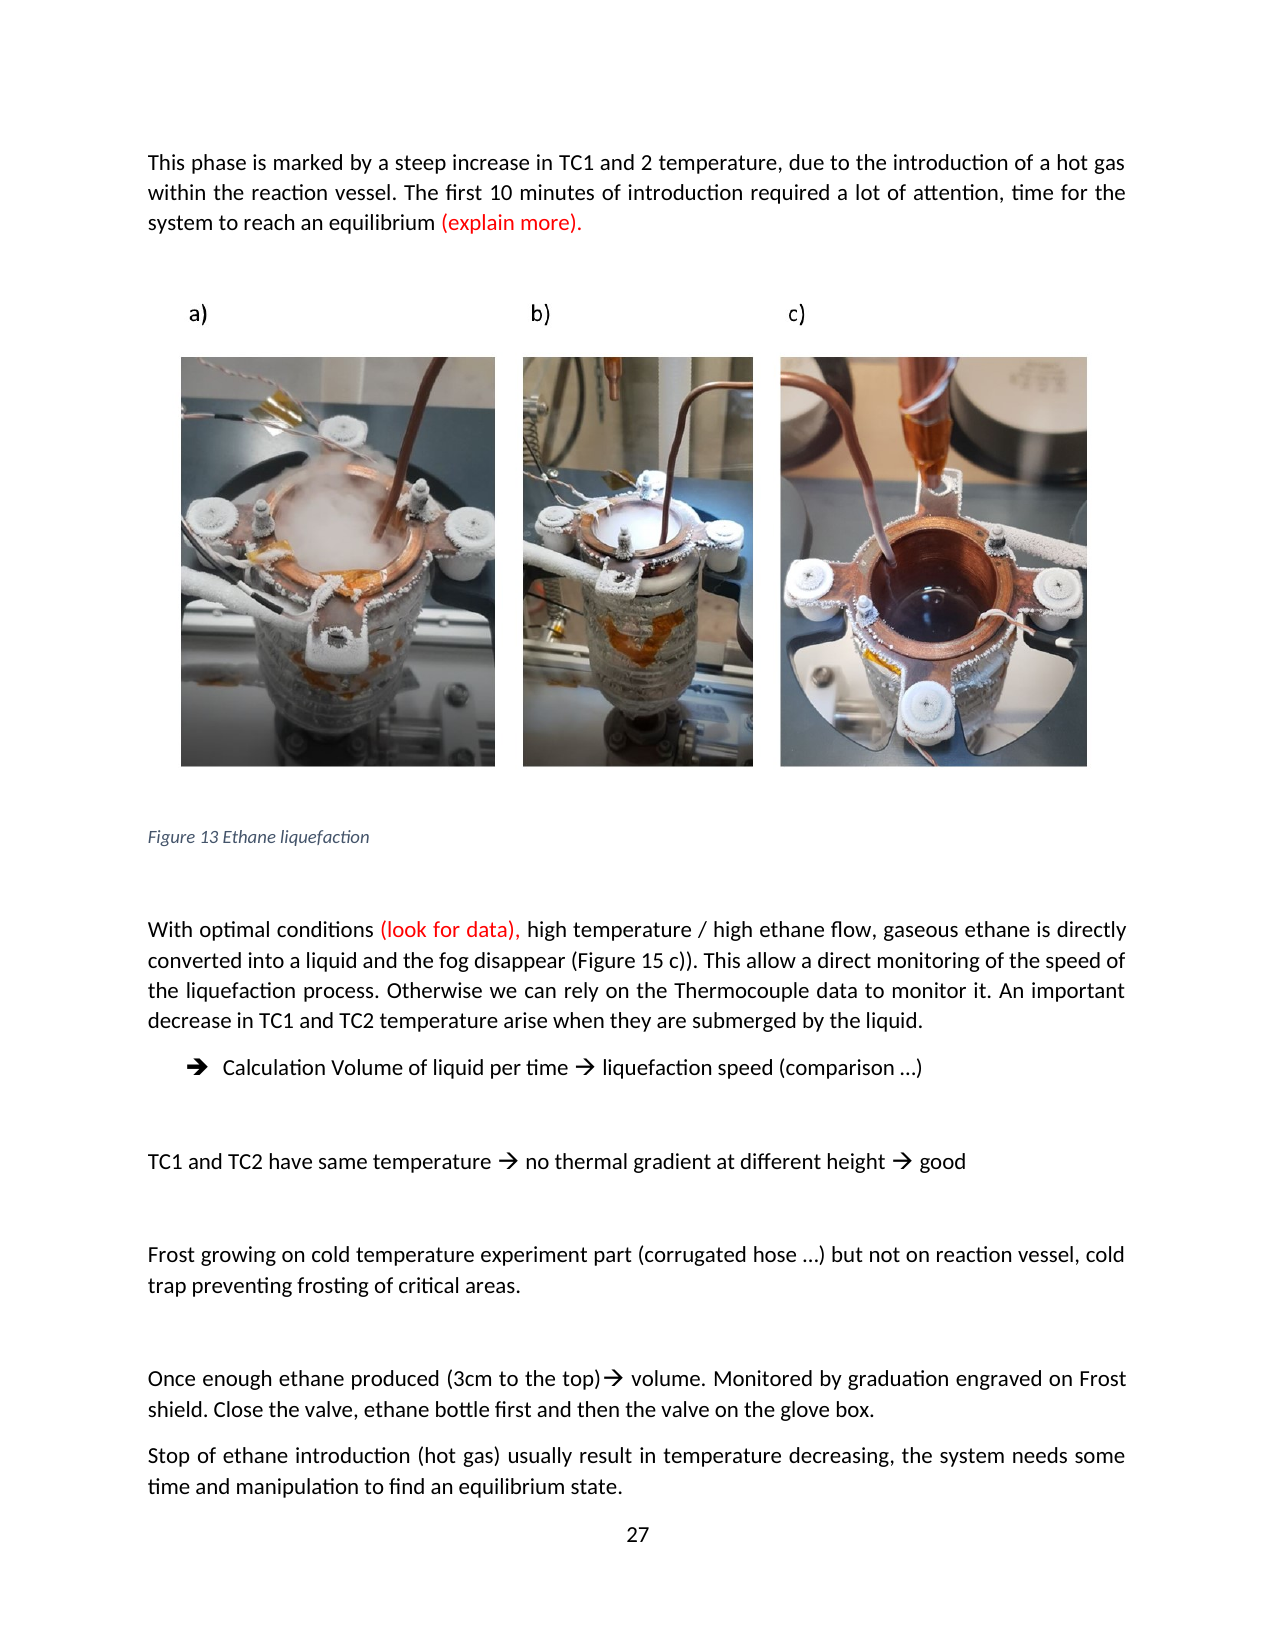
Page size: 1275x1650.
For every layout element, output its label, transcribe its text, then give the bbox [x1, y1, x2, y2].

text This phase is marked by a steep increase in TC1 and 2 temperature, due to the introduction of a hot gas within the reaction vessel. The first 10 minutes of introduction required a lot of attention, time for the system to reach an equilibrium (explain more). [148, 148, 1127, 236]
picture [147, 255, 1128, 806]
list Calculation Volume of liquid per time liquefaction speed (comparison …) [185, 1053, 1127, 1081]
text With optimal conditions (look for data), high temperature / high ethane flow, gaseous ethane is directly converted into a liquid and the fog disappear (Figure 15 c)). This allow a direct monitoring of the speed of the liquefaction process. Otherwise we can rely on the Thermocouple data to monitor it. An important decrease in TC1 and TC2 temperature arise when they are submerged by the liquid. [148, 916, 1127, 1034]
text TC1 and TC2 have same temperature no thermal gradient at different height good [148, 1147, 1127, 1175]
text Frost growing on cold temperature experiment part (corrugated hose …) but not on reaction vessel, cold trap preventing frosting of critical areas. [148, 1241, 1127, 1299]
text Stop of ethane introduction (hot gas) usually result in temperature decreasing, the system needs some time and manipulation to find an equilibrium state. [148, 1442, 1127, 1500]
text Once enough ethane produced (3cm to the top) volume. Monitored by graduation engraved on Frost shield. Close the valve, ethane bottle first and then the valve on the glove box. [148, 1364, 1127, 1423]
